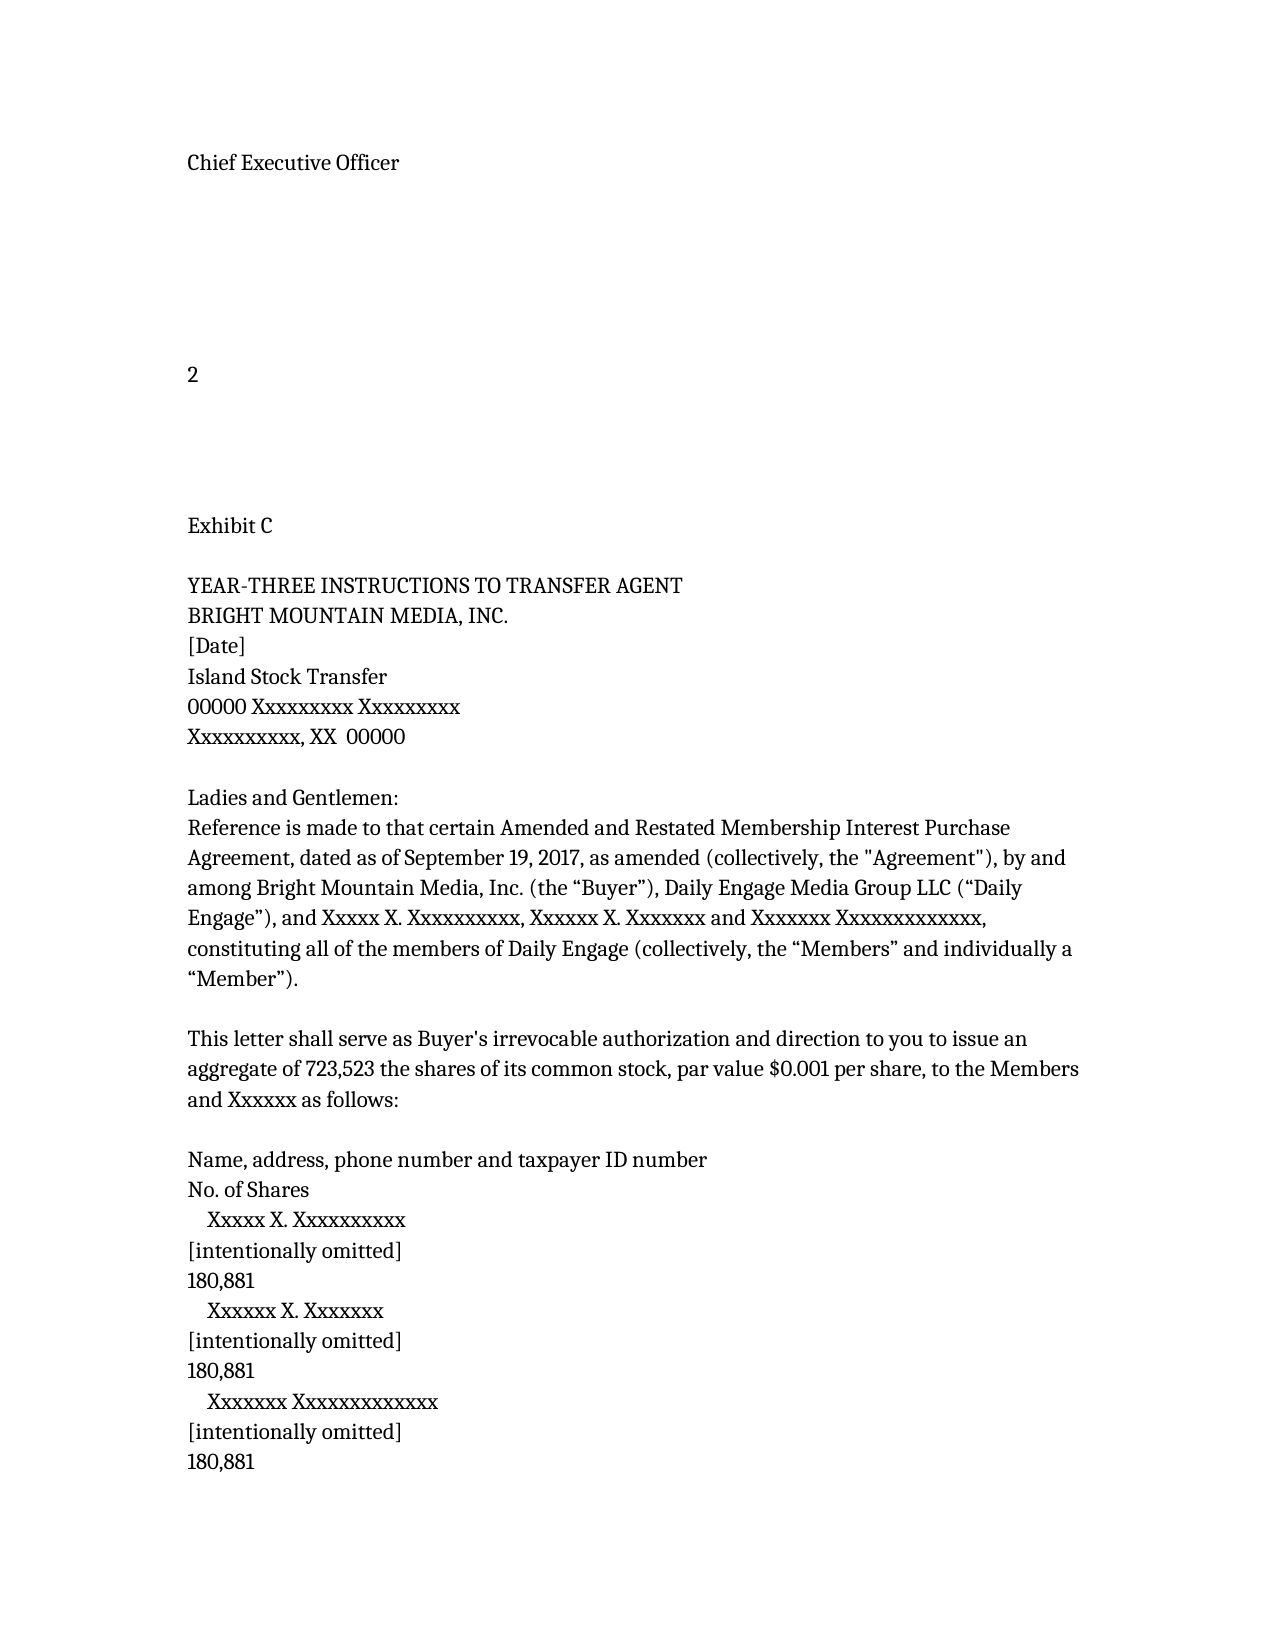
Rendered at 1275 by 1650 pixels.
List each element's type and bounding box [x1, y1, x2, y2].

text [187, 150, 1087, 1475]
